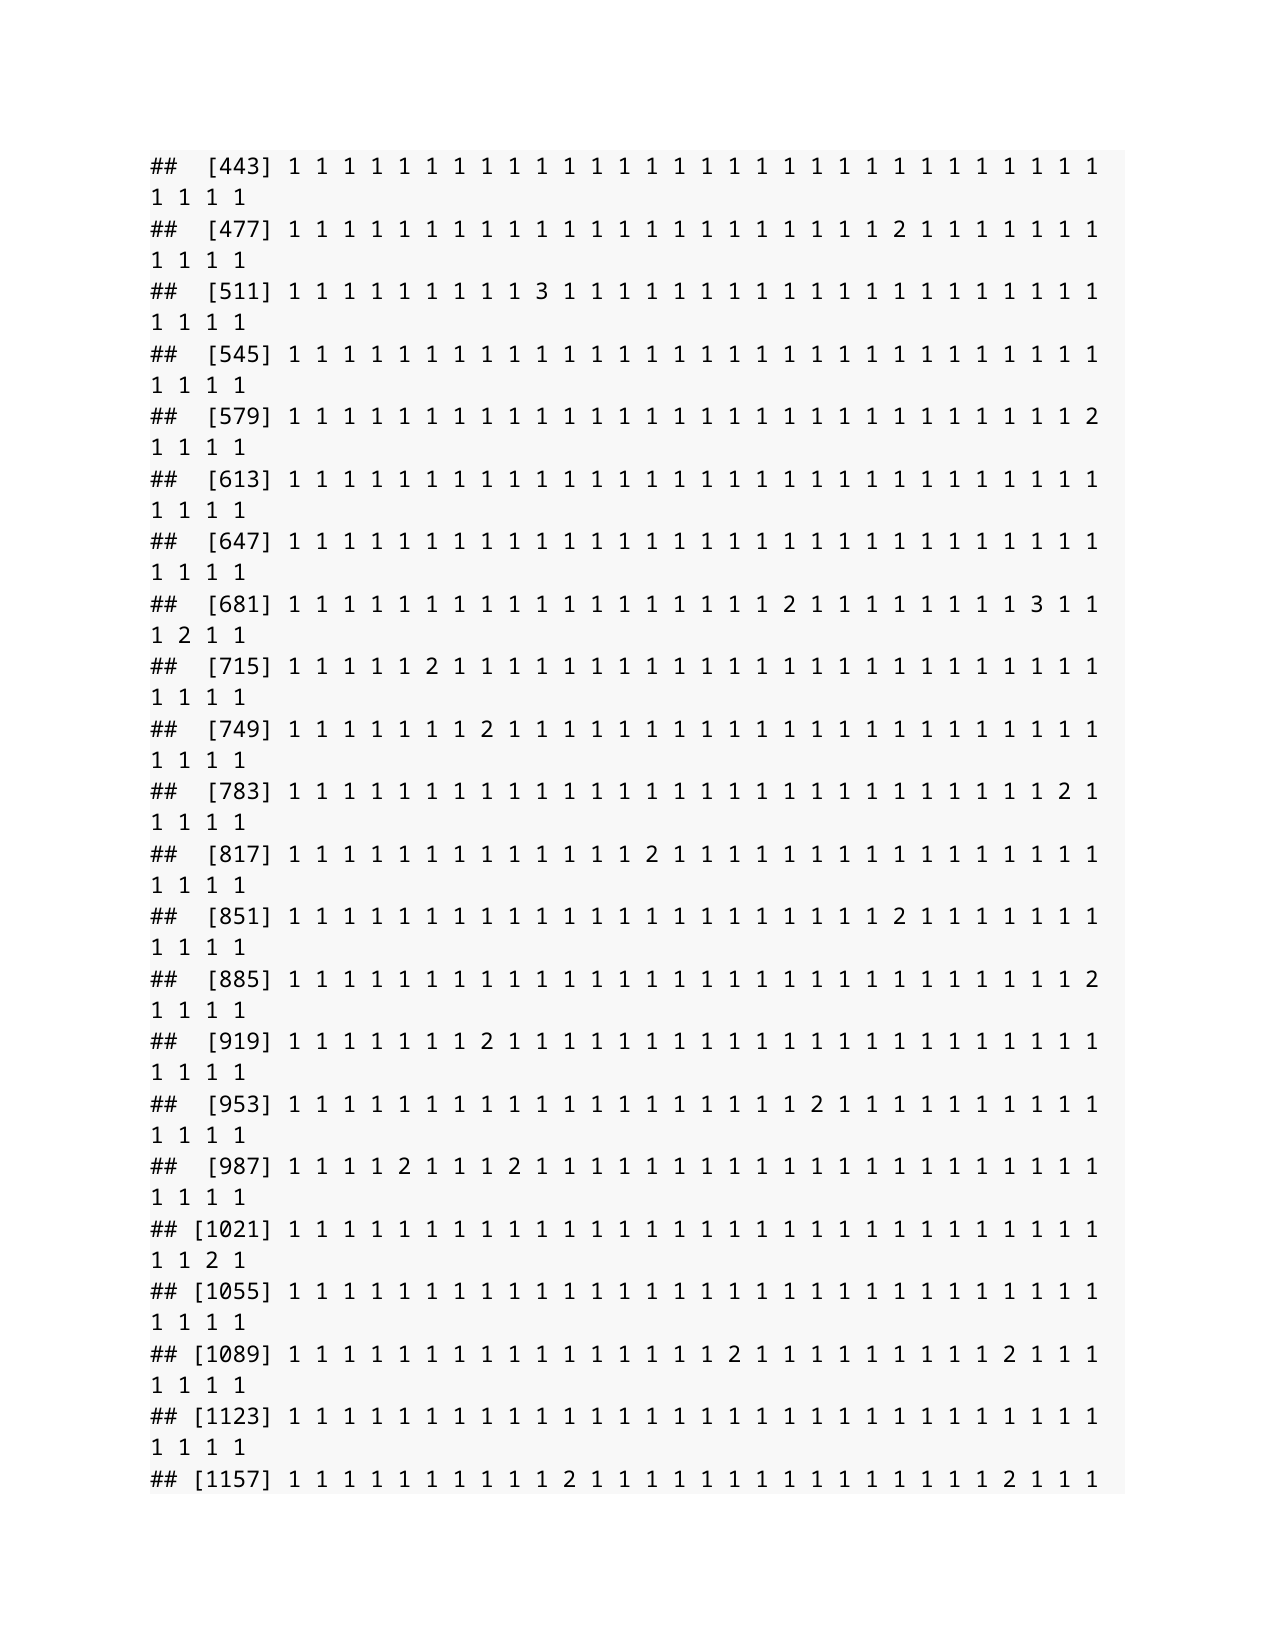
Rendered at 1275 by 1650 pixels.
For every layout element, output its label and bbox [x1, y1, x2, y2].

text [150, 150, 1125, 1494]
